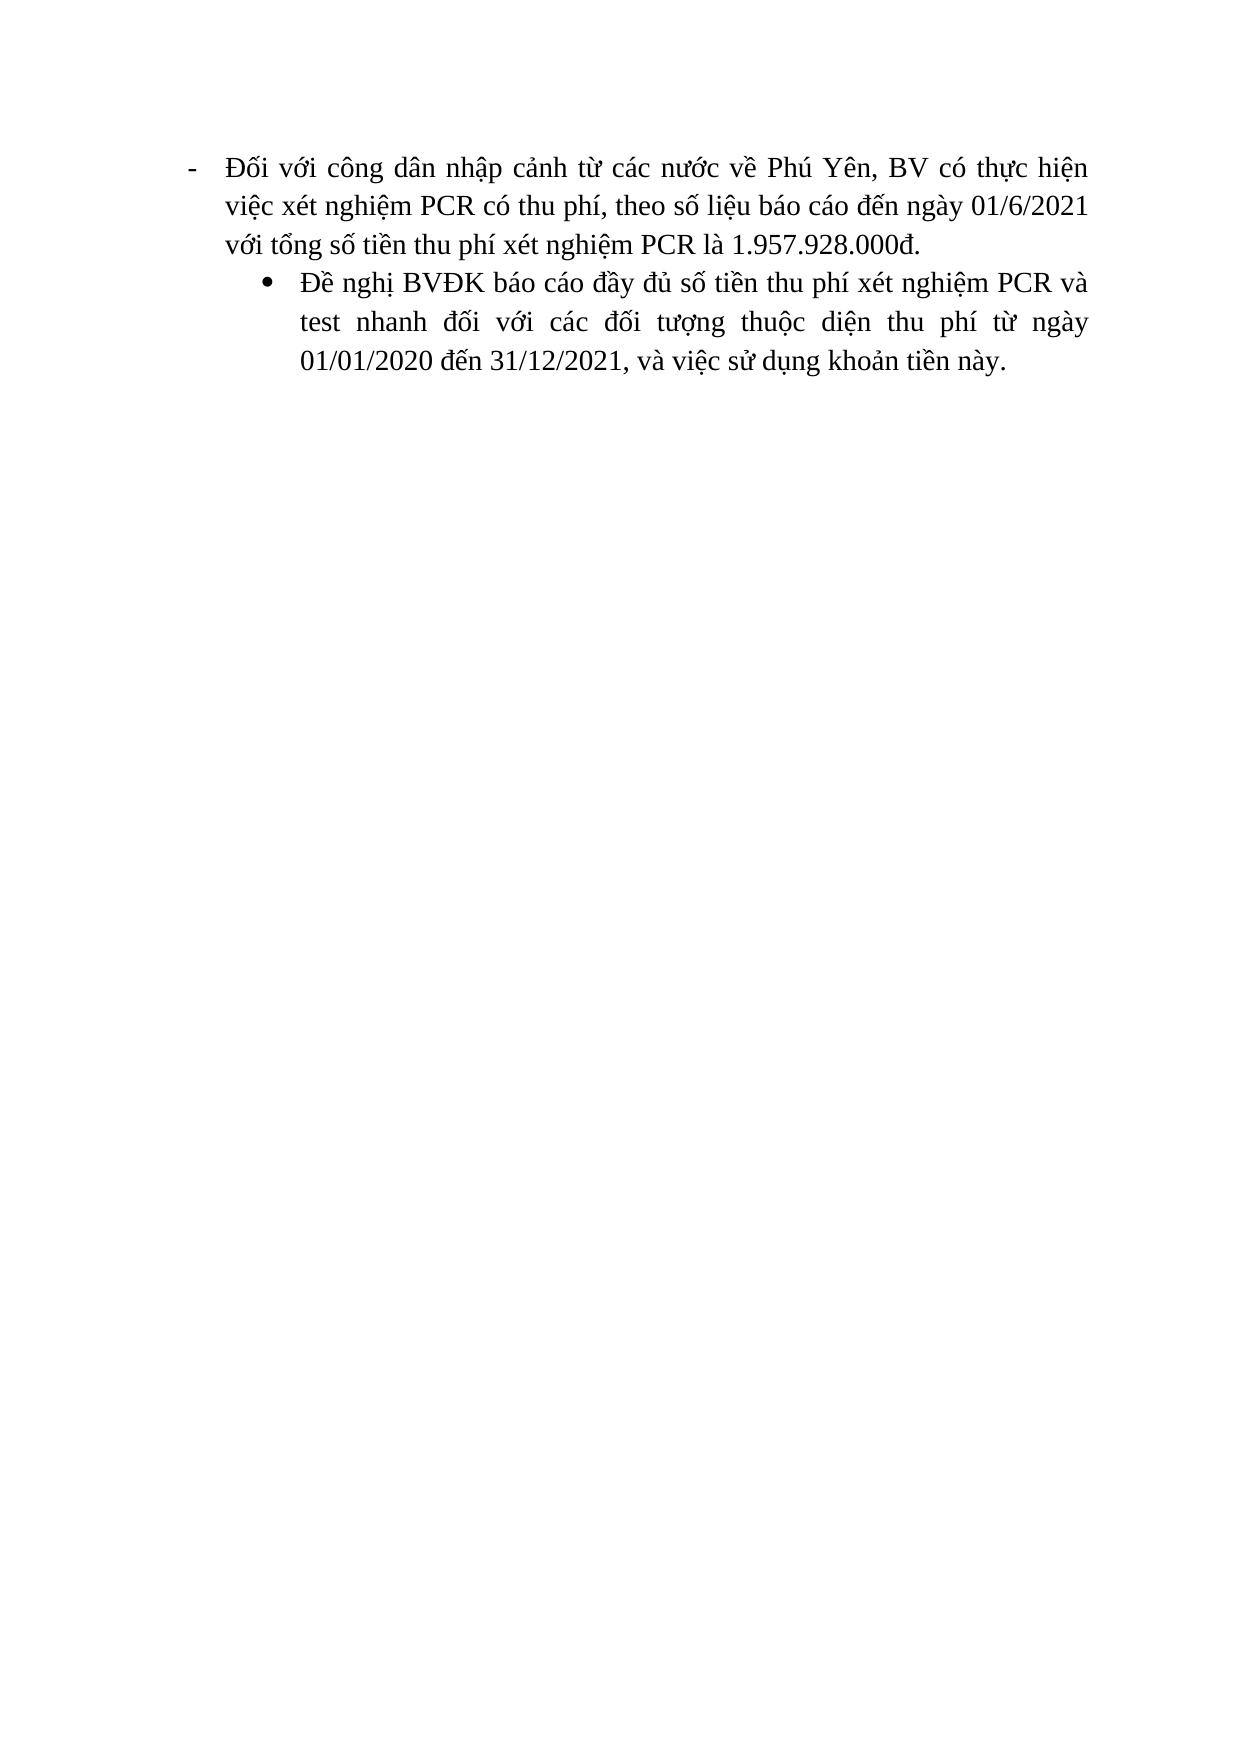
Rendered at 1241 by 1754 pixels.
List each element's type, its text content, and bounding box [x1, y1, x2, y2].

list Đề nghị BVĐK báo cáo đầy đủ số tiền thu phí xét nghiệm PCR và test nhanh đối với các đối tượng thuộc diện thu phí từ ngày 01/01/2020 đến 31/12/2021, và việc sử dụng khoản tiền này. [262, 266, 1090, 376]
list Đối với công dân nhập cảnh từ các nước về Phú Yên, BV có thực hiện việc xét nghiệm PCR có thu phí, theo số liệu báo cáo đến ngày 01/6/2021 với tổng số tiền thu phí xét nghiệm PCR là 1.957.928.000đ. [187, 150, 1090, 261]
